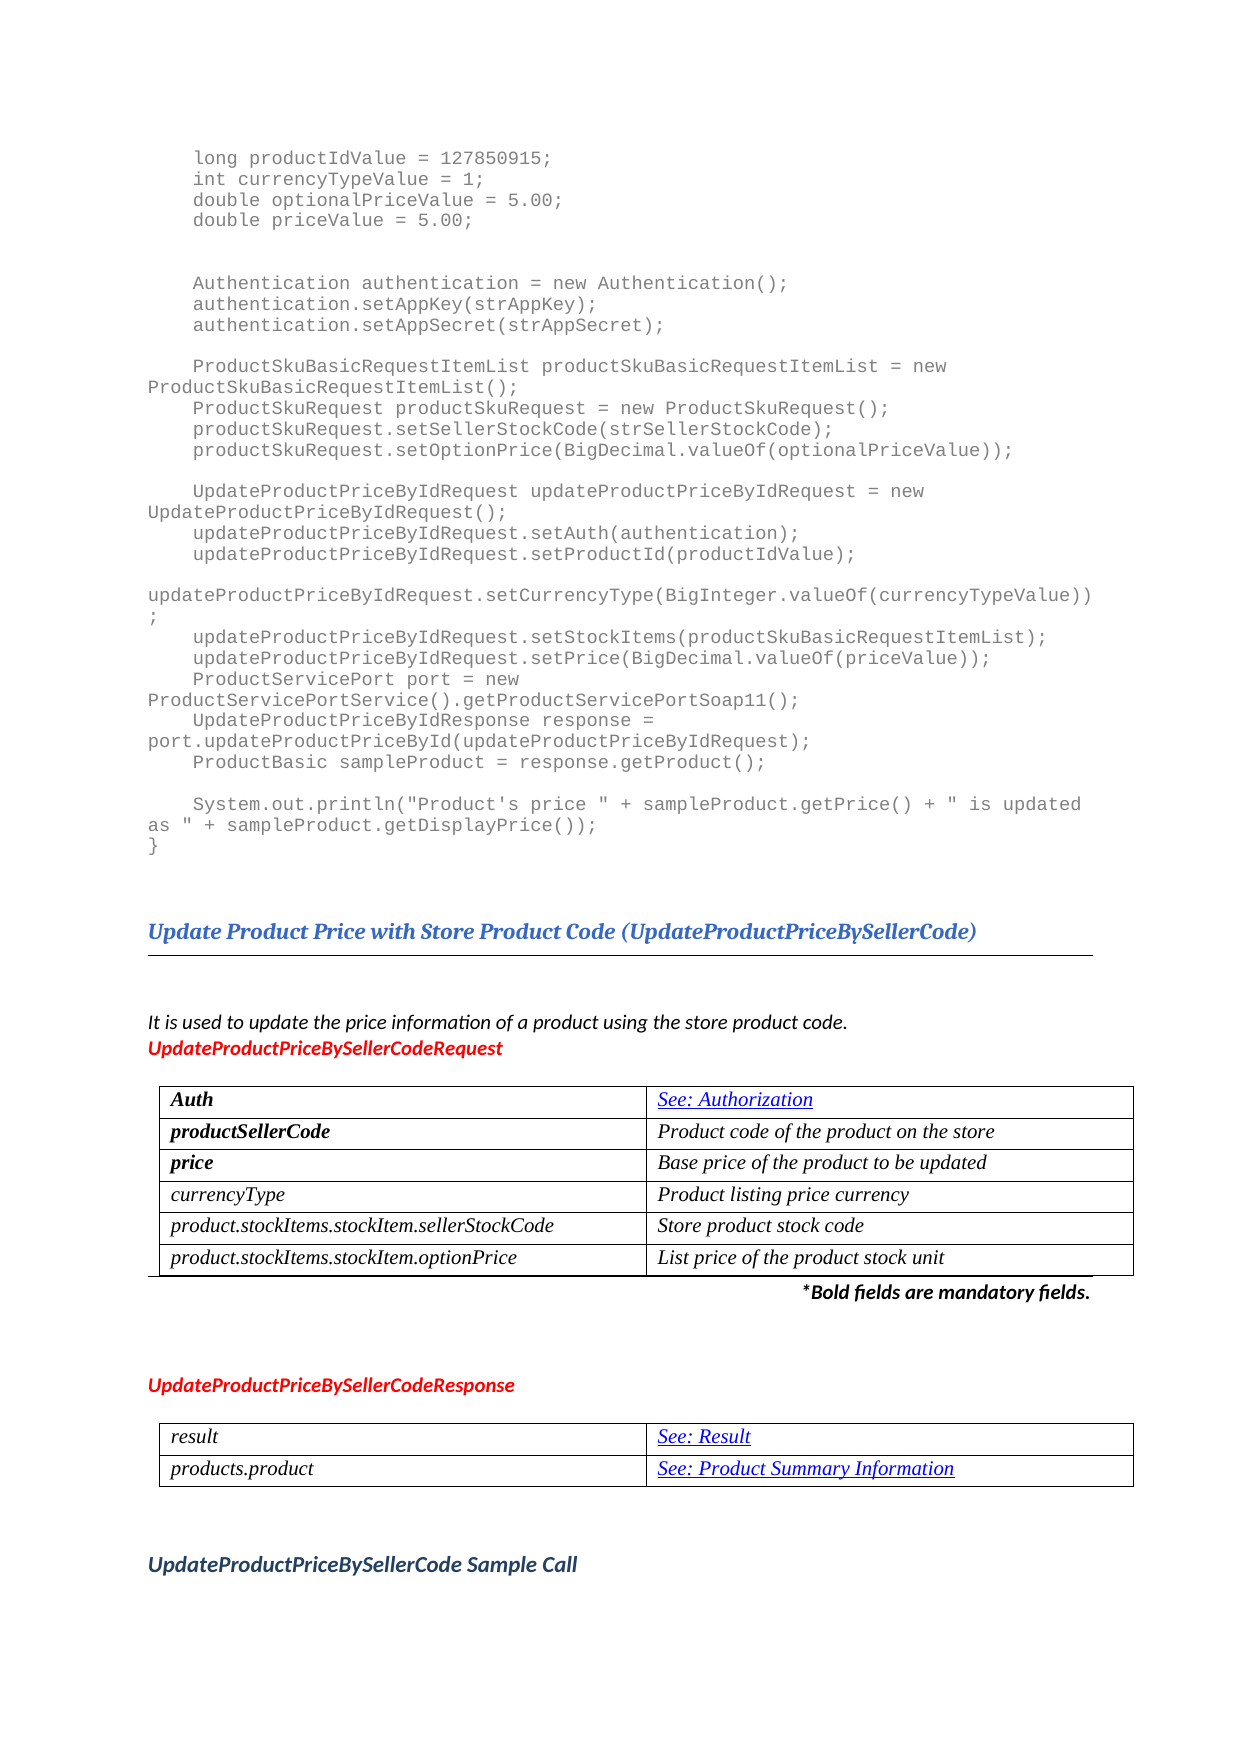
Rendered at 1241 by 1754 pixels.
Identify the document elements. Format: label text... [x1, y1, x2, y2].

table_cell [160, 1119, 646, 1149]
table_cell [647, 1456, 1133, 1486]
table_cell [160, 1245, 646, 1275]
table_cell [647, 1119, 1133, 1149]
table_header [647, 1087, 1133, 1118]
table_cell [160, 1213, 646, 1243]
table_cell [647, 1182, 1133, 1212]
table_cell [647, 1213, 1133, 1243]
subtitle Update Product Price with Store Product Code (UpdateProductPriceBySellerCode) [148, 918, 1093, 945]
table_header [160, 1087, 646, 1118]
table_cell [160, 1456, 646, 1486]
text It is used to update the price information of a product using the store product code. [148, 1009, 1093, 1035]
text UpdateProductPriceBySellerCodeRequest [148, 1035, 1093, 1060]
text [148, 148, 1093, 856]
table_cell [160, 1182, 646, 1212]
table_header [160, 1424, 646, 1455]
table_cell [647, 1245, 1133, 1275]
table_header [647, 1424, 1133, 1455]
text UpdateProductPriceBySellerCode Sample Call [148, 1550, 1093, 1578]
text *Bold fields are mandatory fields. [148, 1277, 1093, 1304]
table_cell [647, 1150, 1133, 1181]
text UpdateProductPriceBySellerCodeResponse [148, 1372, 1093, 1397]
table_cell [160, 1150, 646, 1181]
